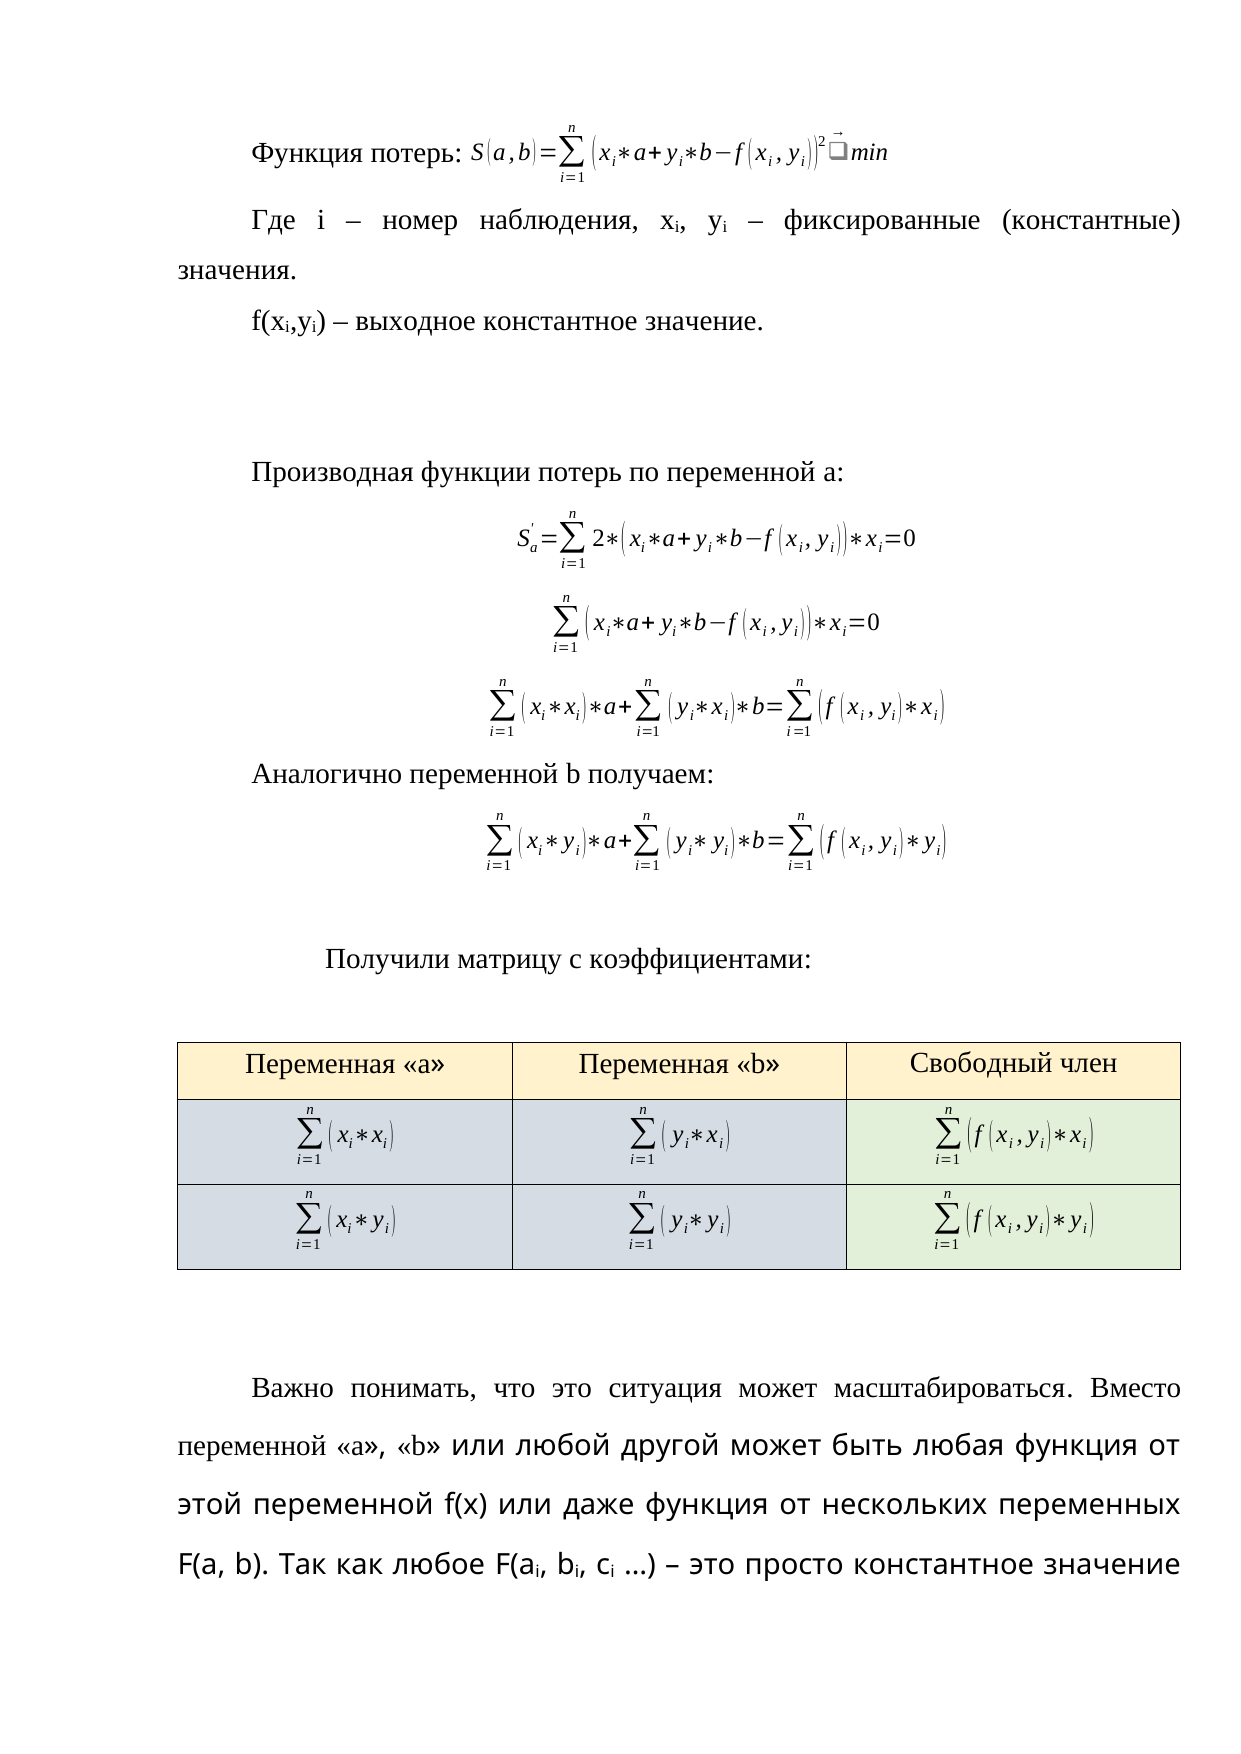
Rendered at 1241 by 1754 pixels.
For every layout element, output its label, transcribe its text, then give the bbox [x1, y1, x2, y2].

text Производная функции потерь по переменной a: [177, 454, 1181, 487]
text Где i – номер наблюдения, xi, yi – фиксированные (константные) значения. [177, 202, 1181, 286]
table_cell [178, 1185, 512, 1269]
table_cell [178, 1100, 512, 1184]
text f(xi,yi) – выходное константное значение. [177, 303, 1181, 336]
table_header Переменная «a» [178, 1043, 512, 1099]
text Аналогично переменной b получаем: [177, 756, 1181, 790]
text Получили матрицу с коэффициентами: [177, 941, 1181, 974]
table_cell [847, 1185, 1180, 1269]
table_header Переменная «b» [513, 1043, 846, 1099]
table_cell [513, 1185, 846, 1269]
text Функция потерь: [177, 118, 1181, 185]
table_cell [847, 1100, 1180, 1184]
table_header Свободный член [847, 1043, 1180, 1099]
table_cell [513, 1100, 846, 1184]
